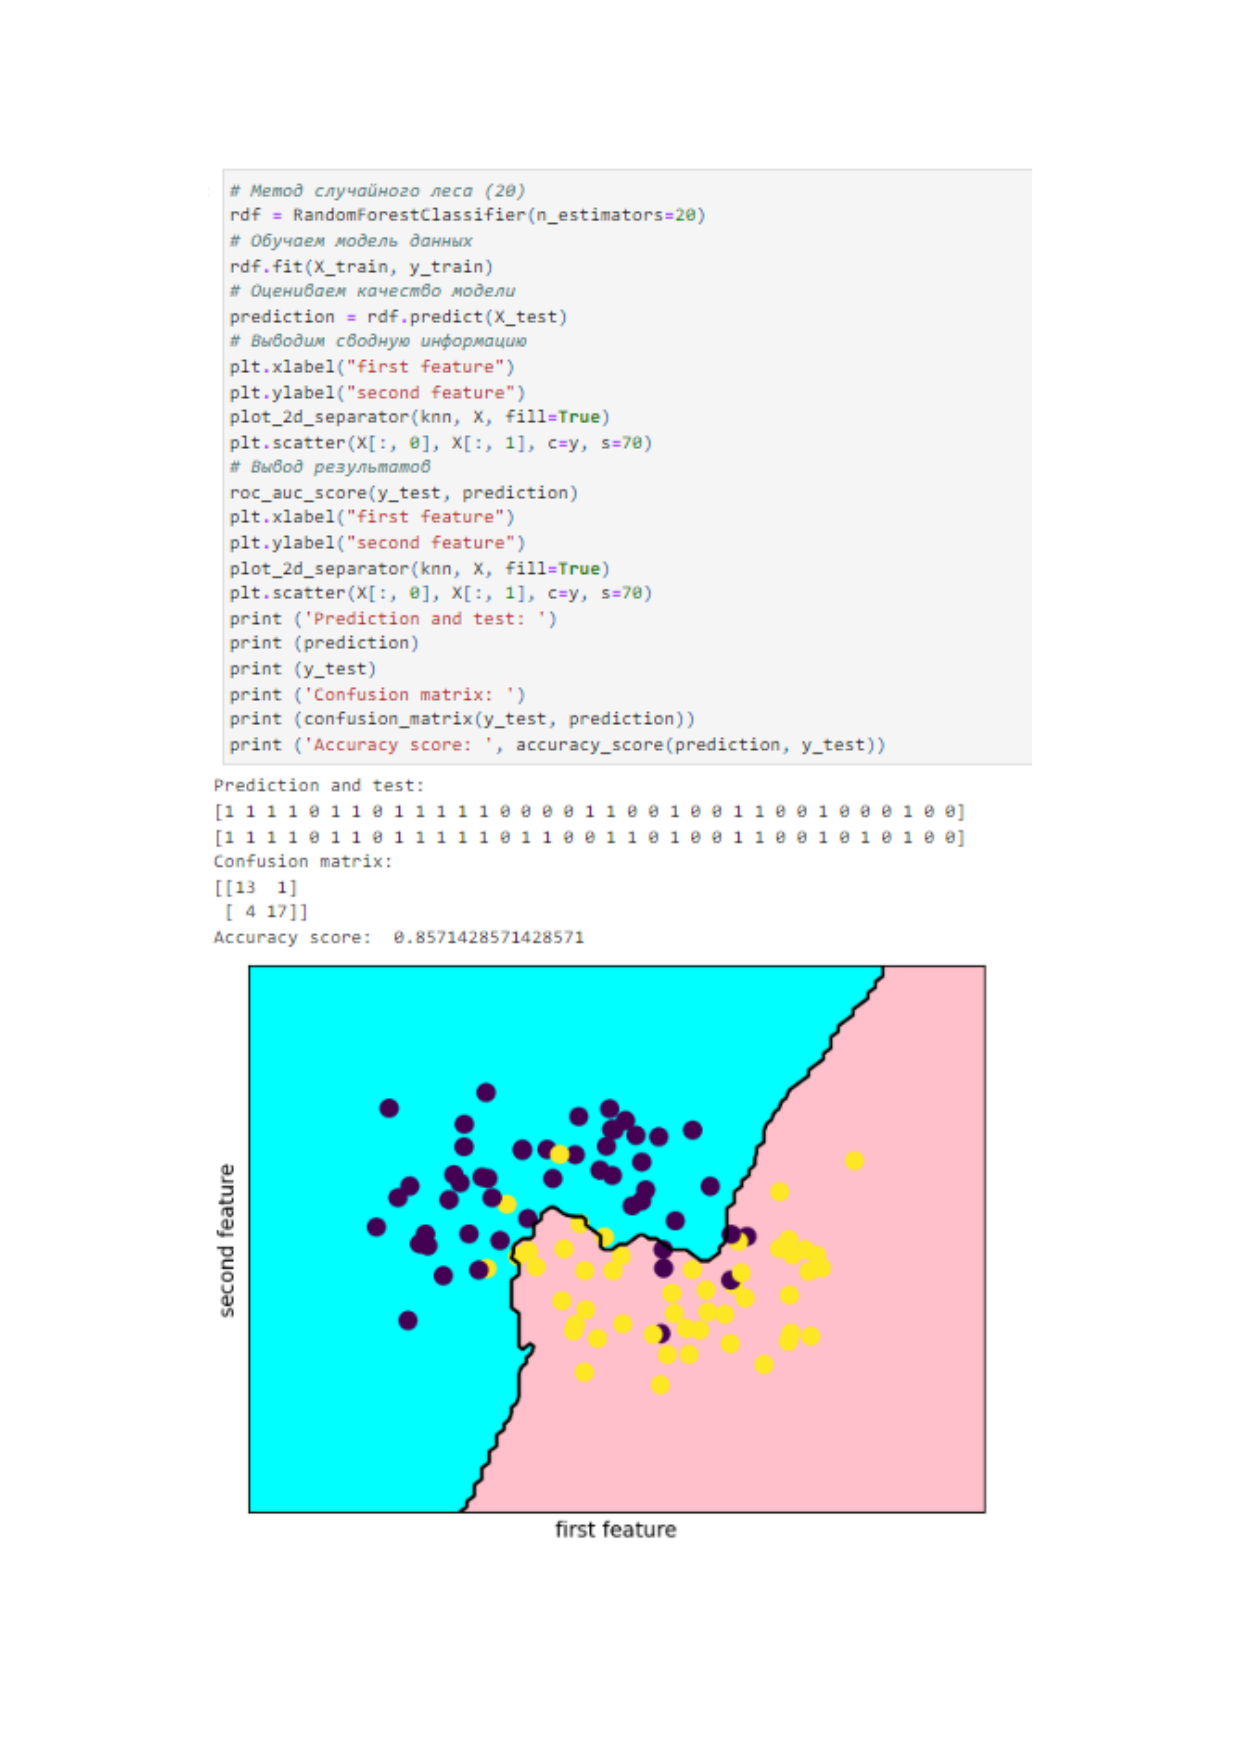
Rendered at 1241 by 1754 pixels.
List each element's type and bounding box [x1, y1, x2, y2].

picture [208, 147, 1033, 1564]
